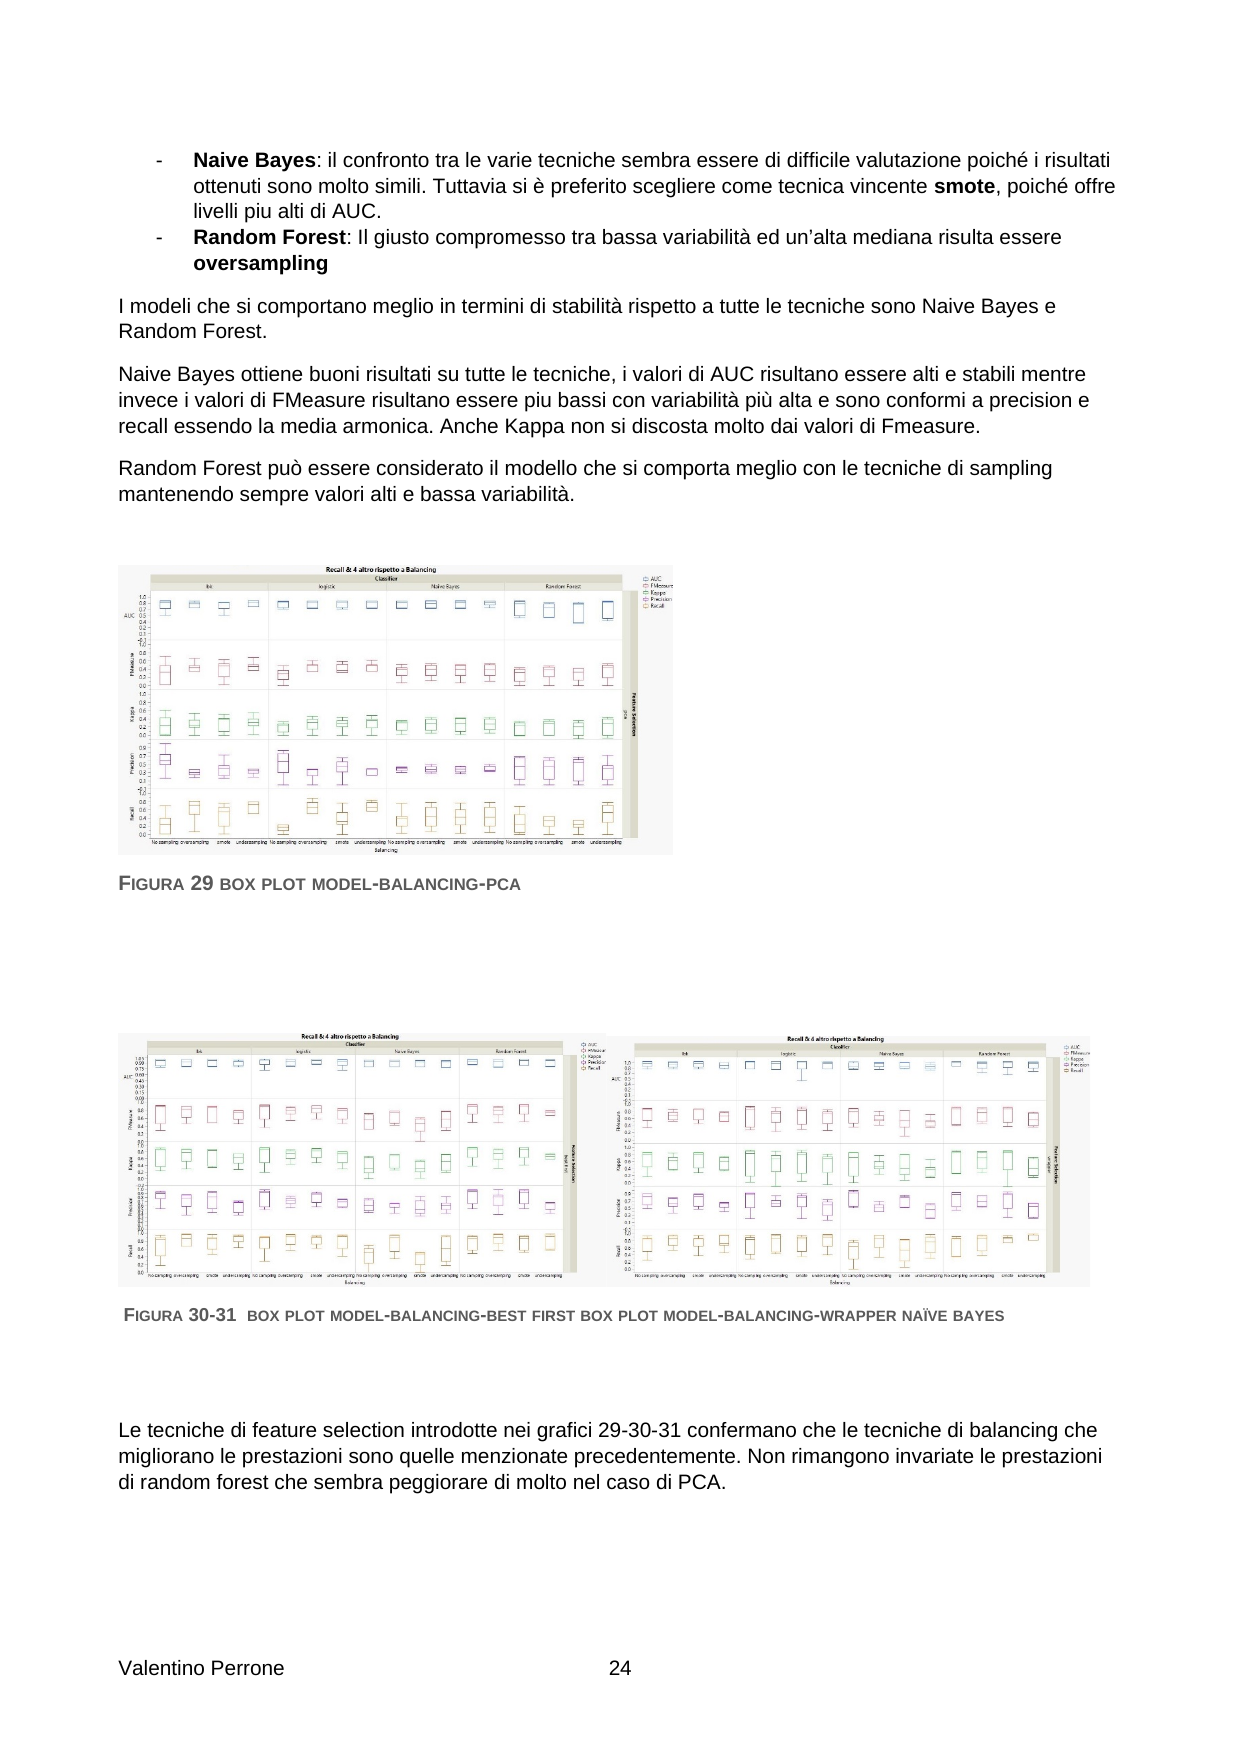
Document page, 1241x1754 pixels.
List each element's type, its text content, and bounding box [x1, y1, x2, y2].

text I modeli che si comportano meglio in termini di stabilità rispetto a tutte le tecniche sono Naive Bayes e Random Forest. [118, 293, 1122, 343]
picture [118, 565, 673, 855]
text Figura 29 box plot model-balancing-pca [118, 871, 1122, 895]
list Random Forest: Il giusto compromesso tra bassa variabilità ed un’alta mediana risulta essere oversampling [156, 225, 1122, 275]
text Random Forest può essere considerato il modello che si comporta meglio con le tecniche di sampling mantenendo sempre valori alti e bassa variabilità. [118, 456, 1122, 506]
list Naive Bayes: il confronto tra le varie tecniche sembra essere di difficile valutazione poiché i risultati ottenuti sono molto simili. Tuttavia si è preferito scegliere come tecnica vincente smote, poiché offre livelli piu alti di AUC. [156, 148, 1122, 223]
picture [118, 1033, 1091, 1287]
text Le tecniche di feature selection introdotte nei grafici 29-30-31 confermano che le tecniche di balancing che migliorano le prestazioni sono quelle menzionate precedentemente. Non rimangono invariate le prestazioni di random forest che sembra peggiorare di molto nel caso di PCA. [118, 1418, 1122, 1494]
text Figura 30-31 box plot model-balancing-best first box plot model-balancing-wrapper naïve bayes [118, 1303, 1122, 1325]
text Naive Bayes ottiene buoni risultati su tutte le tecniche, i valori di AUC risultano essere alti e stabili mentre invece i valori di FMeasure risultano essere piu bassi con variabilità più alta e sono conformi a precision e recall essendo la media armonica. Anche Kappa non si discosta molto dai valori di Fmeasure. [118, 362, 1122, 437]
